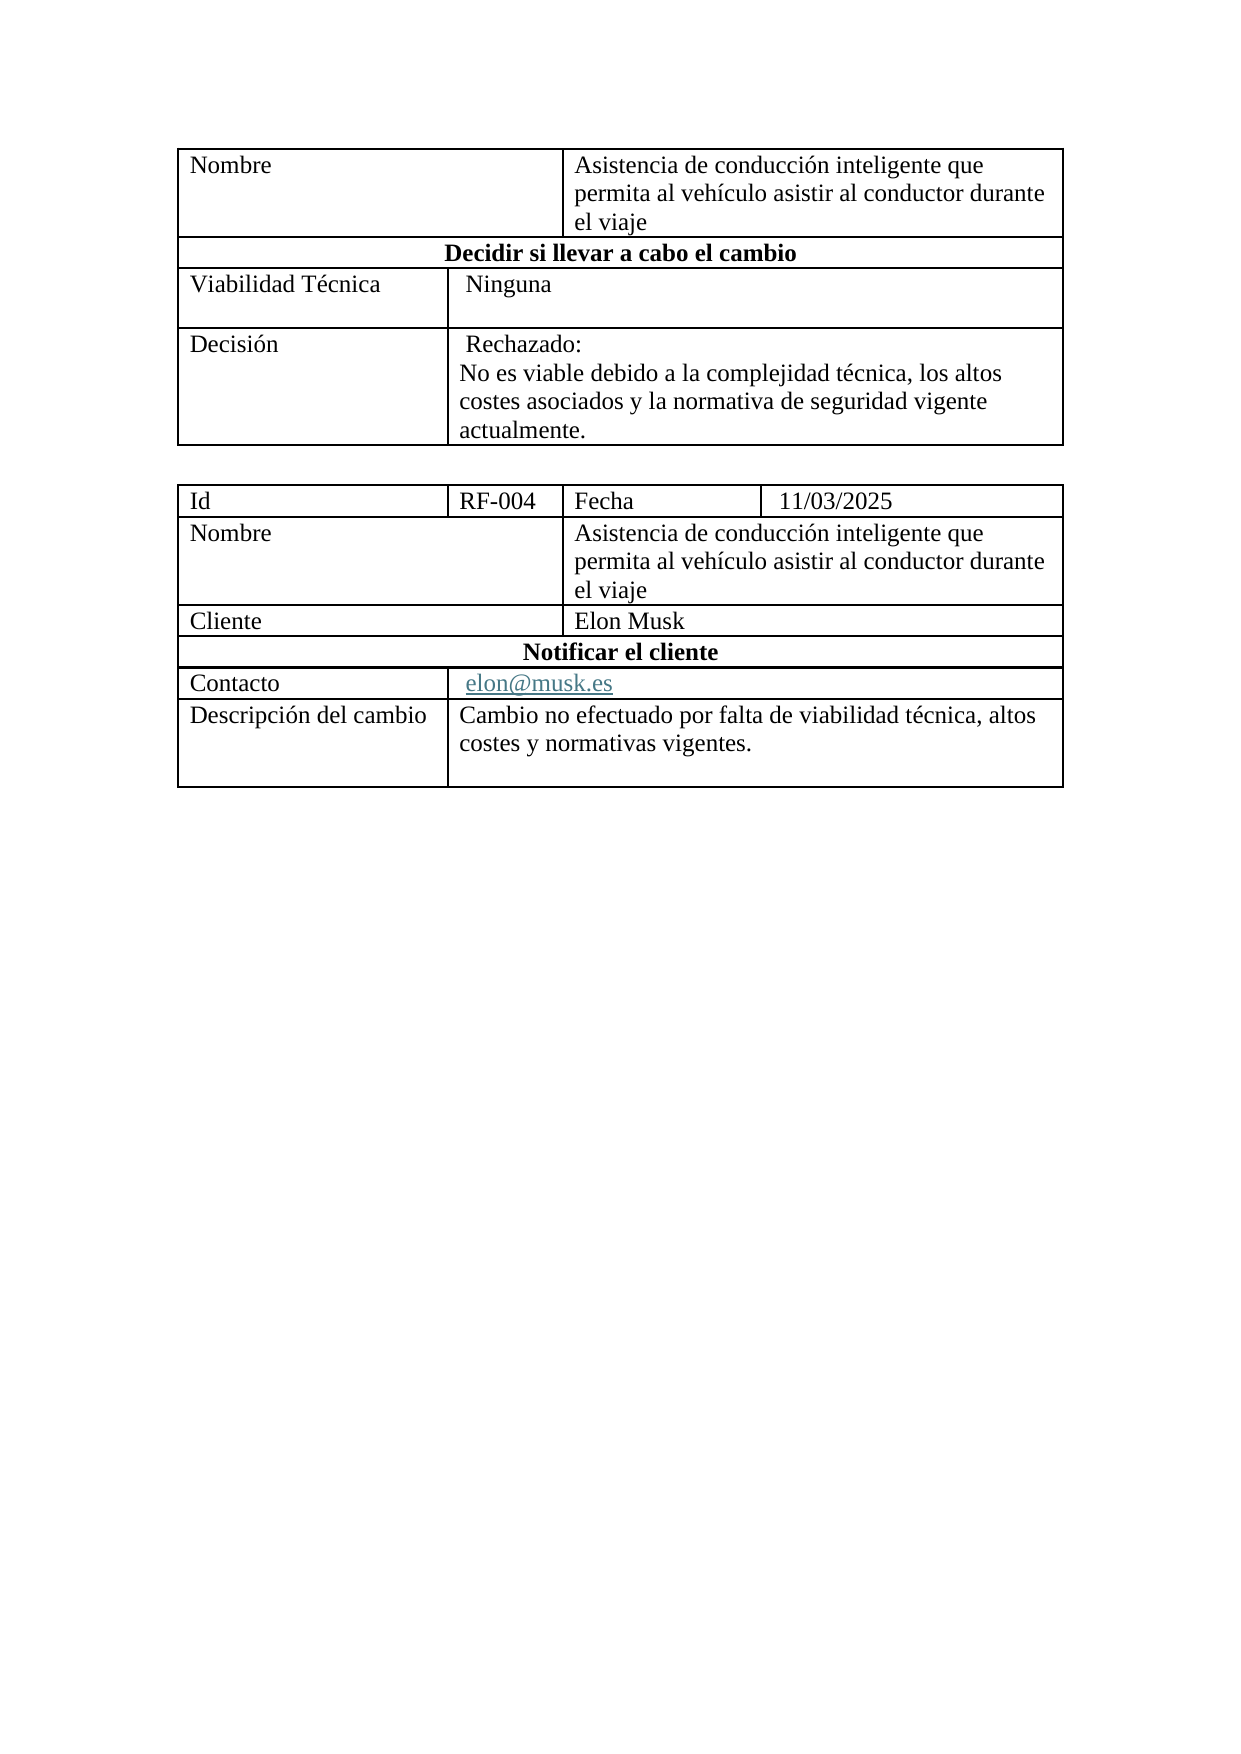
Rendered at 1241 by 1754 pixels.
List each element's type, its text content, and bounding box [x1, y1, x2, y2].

table_cell Asistencia de conducción inteligente que permita al vehículo asistir al conductor durante el viaje [564, 518, 1062, 604]
table_cell Decidir si llevar a cabo el cambio [179, 238, 1062, 267]
table_cell elon@musk.es [449, 669, 1062, 698]
table_header Id [179, 486, 447, 516]
table_cell Elon Musk [564, 606, 1062, 635]
table_cell Cambio no efectuado por falta de viabilidad técnica, altos costes y normativas vigentes. [449, 700, 1062, 786]
table_cell Viabilidad Técnica [179, 269, 447, 327]
table_header 11/03/2025 [762, 486, 1062, 516]
table_cell Ninguna [449, 269, 1062, 327]
table_cell Asistencia de conducción inteligente que permita al vehículo asistir al conductor durante el viaje [564, 150, 1062, 236]
table_cell Decisión [179, 329, 447, 444]
table_cell Descripción del cambio [179, 700, 447, 786]
table_cell Rechazado: No es viable debido a la complejidad técnica, los altos costes asociados y la normativa de seguridad vigente actualmente. [449, 329, 1062, 444]
table_cell Contacto [179, 669, 447, 698]
table_cell Cliente [179, 606, 562, 635]
table_cell Nombre [179, 150, 562, 236]
table_cell Nombre [179, 518, 562, 604]
table_cell Notificar el cliente [179, 637, 1062, 666]
table_header Fecha [564, 486, 760, 516]
table_header RF-004 [449, 486, 562, 516]
